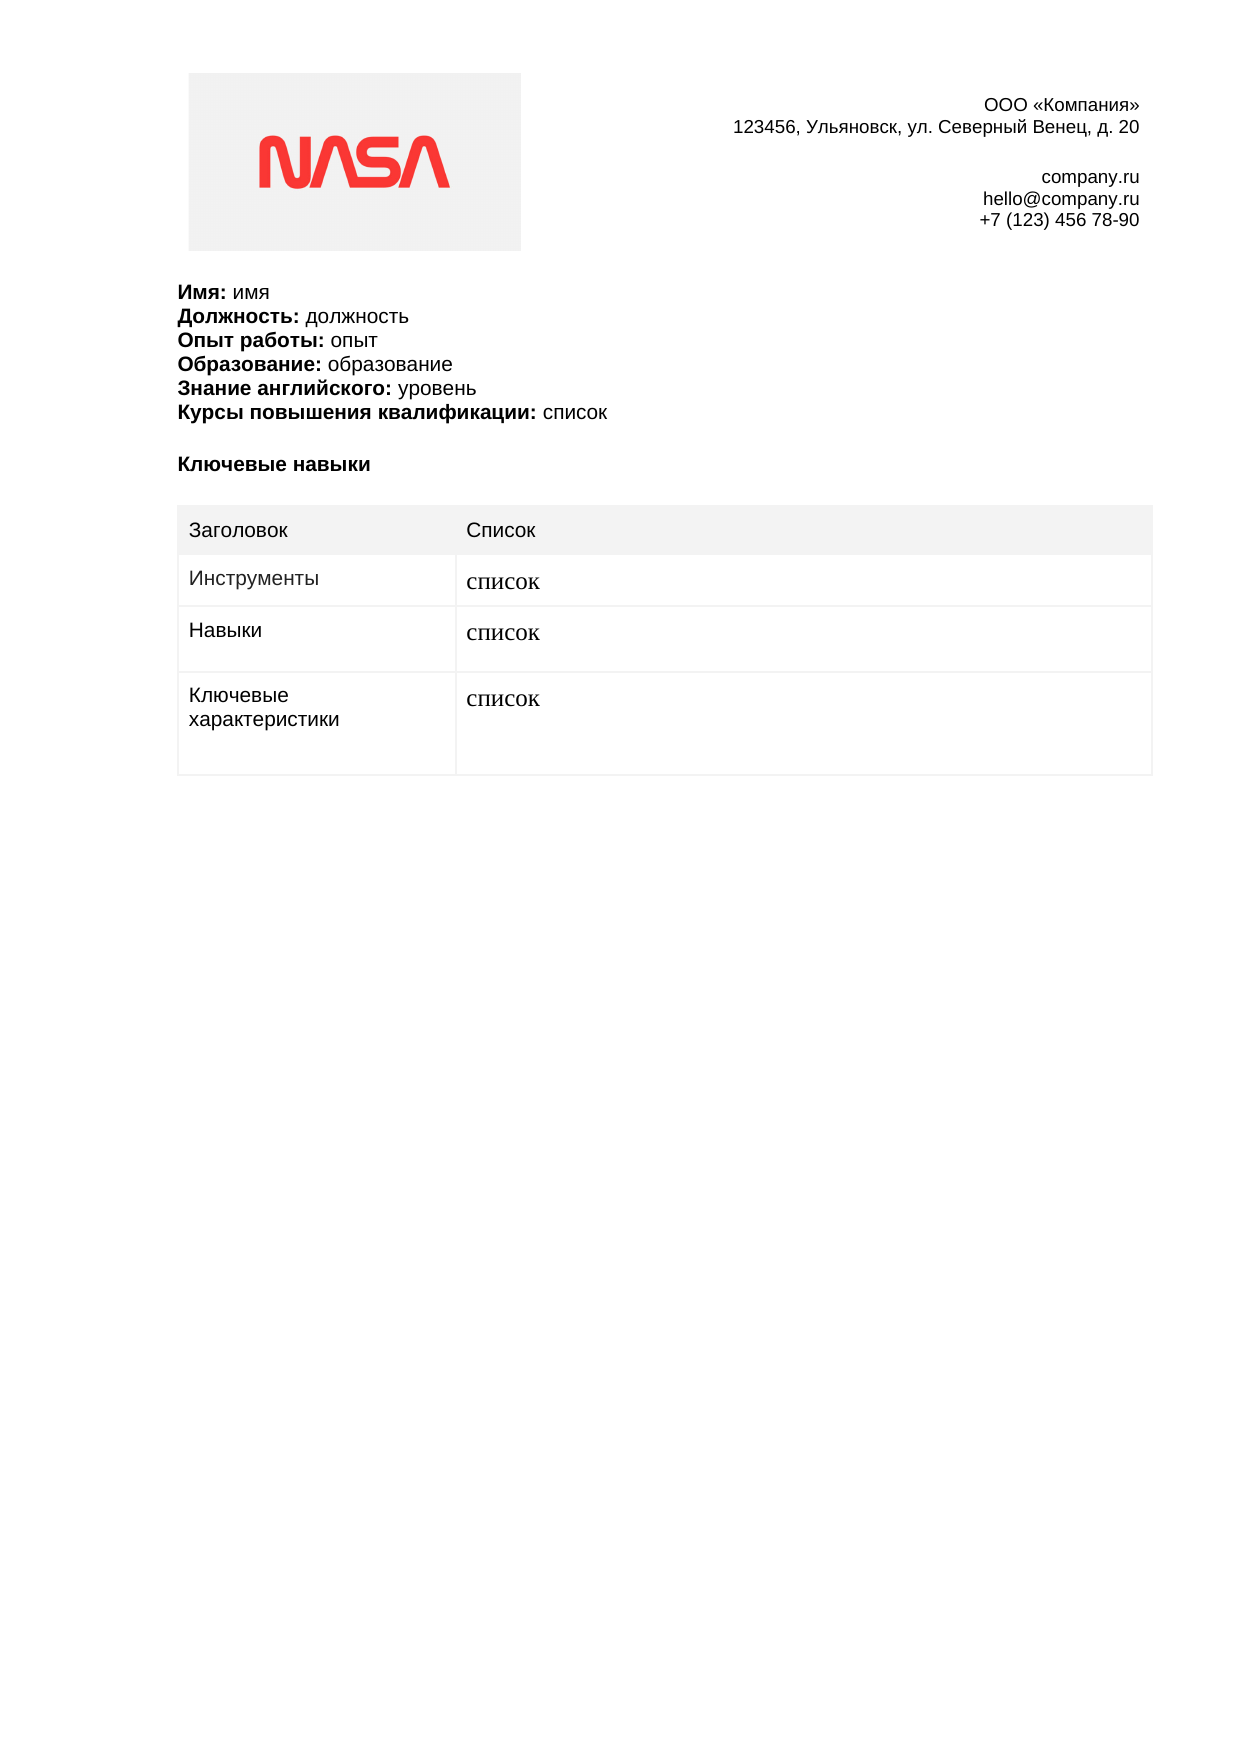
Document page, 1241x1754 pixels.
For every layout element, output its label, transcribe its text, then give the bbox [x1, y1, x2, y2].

text Опыт работы: [177, 328, 1152, 352]
table_cell Ключевые характеристики [179, 673, 455, 774]
text Ключевые навыки [177, 452, 1152, 476]
text Имя: [177, 280, 1152, 304]
text Курсы повышения квалификации: [177, 399, 1152, 423]
table_cell [457, 555, 1151, 605]
text Должность: [177, 304, 1152, 328]
table_cell Инструменты [179, 555, 455, 605]
text Знание английского: [177, 376, 1152, 399]
table_cell Навыки [179, 607, 455, 671]
table_cell [457, 607, 1151, 671]
table_header Заголовок [179, 507, 455, 553]
text Образование: [177, 352, 1152, 376]
table_cell [457, 673, 1151, 774]
table_header Список [457, 507, 1151, 553]
picture [188, 73, 521, 251]
